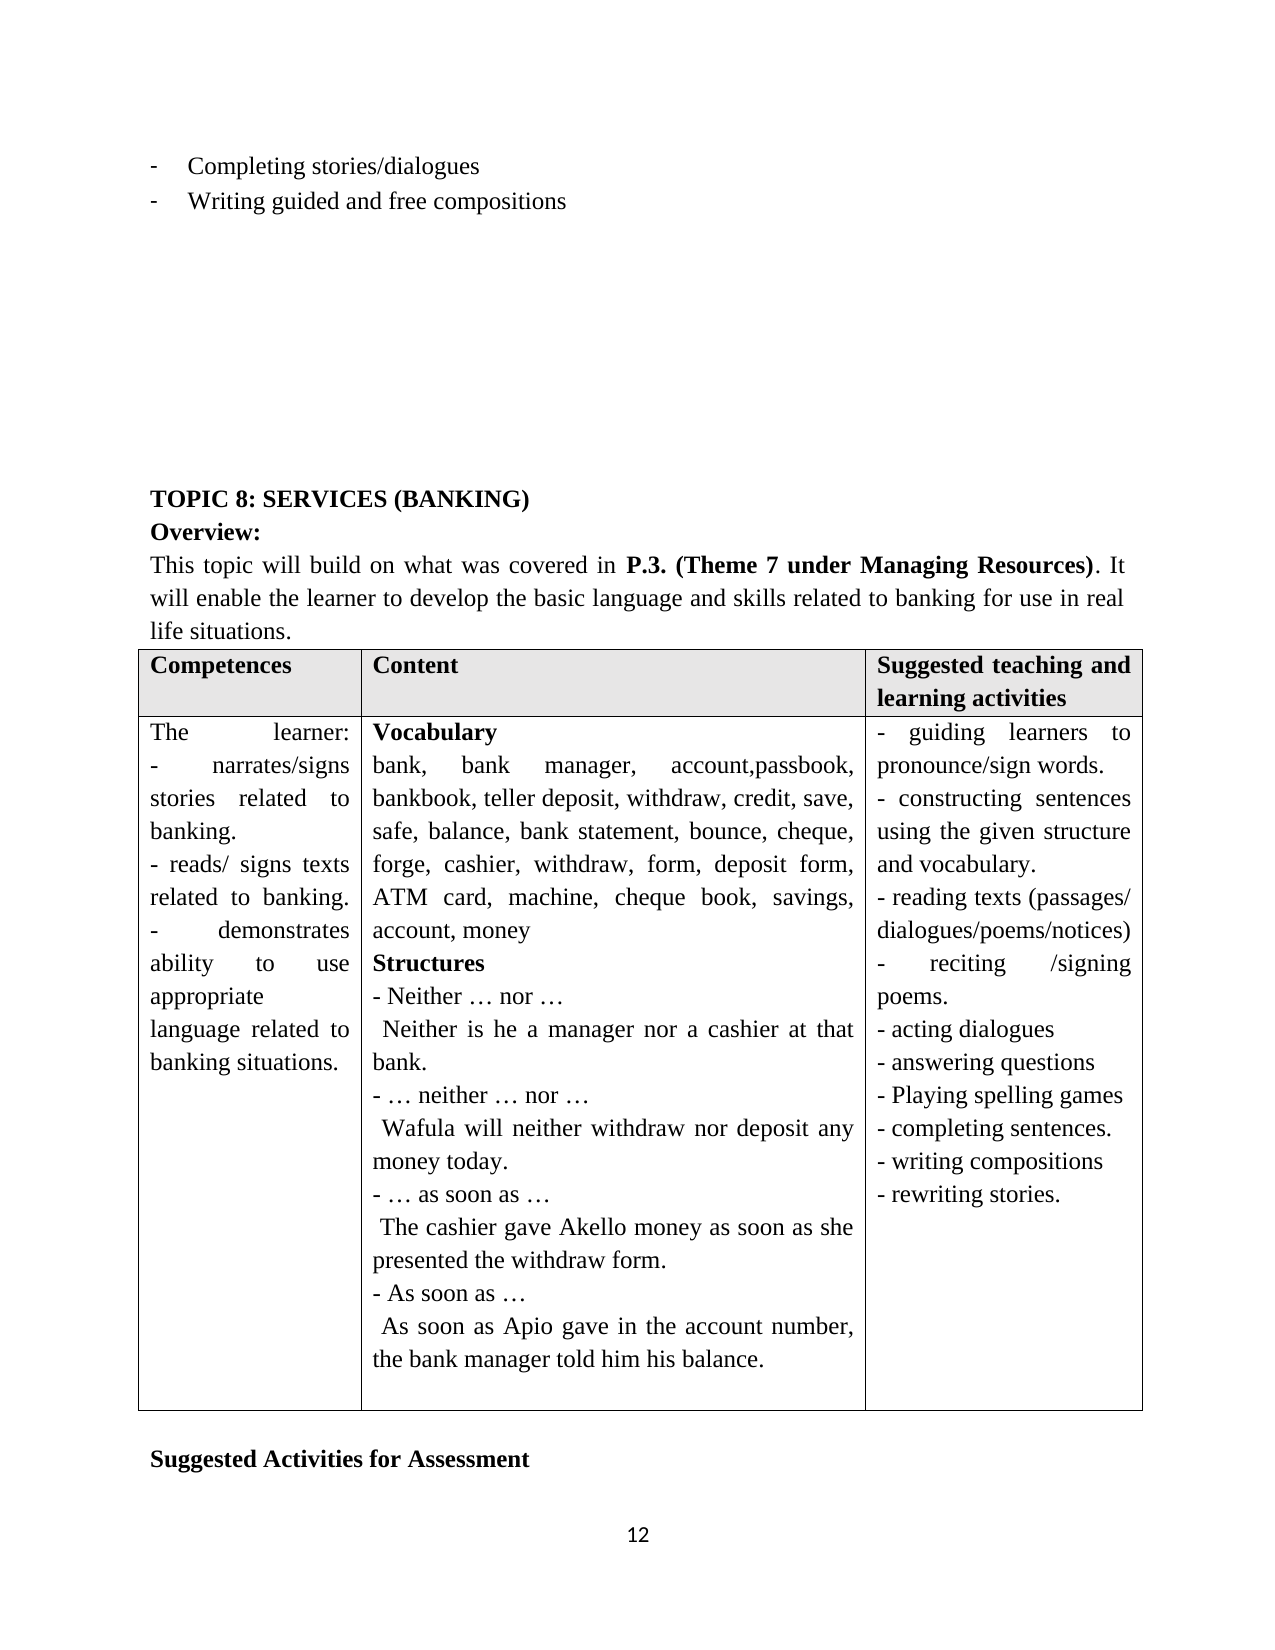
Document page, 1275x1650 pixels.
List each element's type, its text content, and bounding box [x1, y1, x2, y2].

table_header Competences [139, 650, 361, 716]
table_header Content [362, 650, 865, 716]
text TOPIC 8: SERVICES (BANKING) [150, 484, 1125, 513]
list Completing stories/dialogues [150, 150, 1125, 181]
table_cell Vocabulary bank, bank manager, account,passbook, bankbook, teller deposit, withdraw, credit, save, safe, balance, bank statement, bounce, cheque, forge, cashier, withdraw, form, deposit form, ATM card, machine, cheque book, savings, account, money Structures - Neither … nor … Neither is he a manager nor a cashier at that bank. - … neither … nor … Wafula will neither withdraw nor deposit any money today. - … as soon as … The cashier gave Akello money as soon as she presented the withdraw form. - As soon as … As soon as Apio gave in the account number, the bank manager told him his balance. [362, 717, 865, 1410]
text Overview: [150, 517, 1125, 546]
table_cell - guiding learners to pronounce/sign words. - constructing sentences using the given structure and vocabulary. - reading texts (passages/ dialogues/poems/notices) - reciting /signing poems. - acting dialogues - answering questions - Playing spelling games - completing sentences. - writing compositions - rewriting stories. [866, 717, 1142, 1410]
table_header Suggested teaching and learning activities [866, 650, 1142, 716]
list Writing guided and free compositions [150, 185, 1125, 216]
text Suggested Activities for Assessment [150, 1444, 1125, 1473]
table_cell The learner: - narrates/signs stories related to banking. - reads/ signs texts related to banking. - demonstrates ability to use appropriate language related to banking situations. [139, 717, 361, 1410]
text This topic will build on what was covered in P.3. (Theme 7 under Managing Resources). It will enable the learner to develop the basic language and skills related to banking for use in real life situations. [150, 550, 1125, 645]
